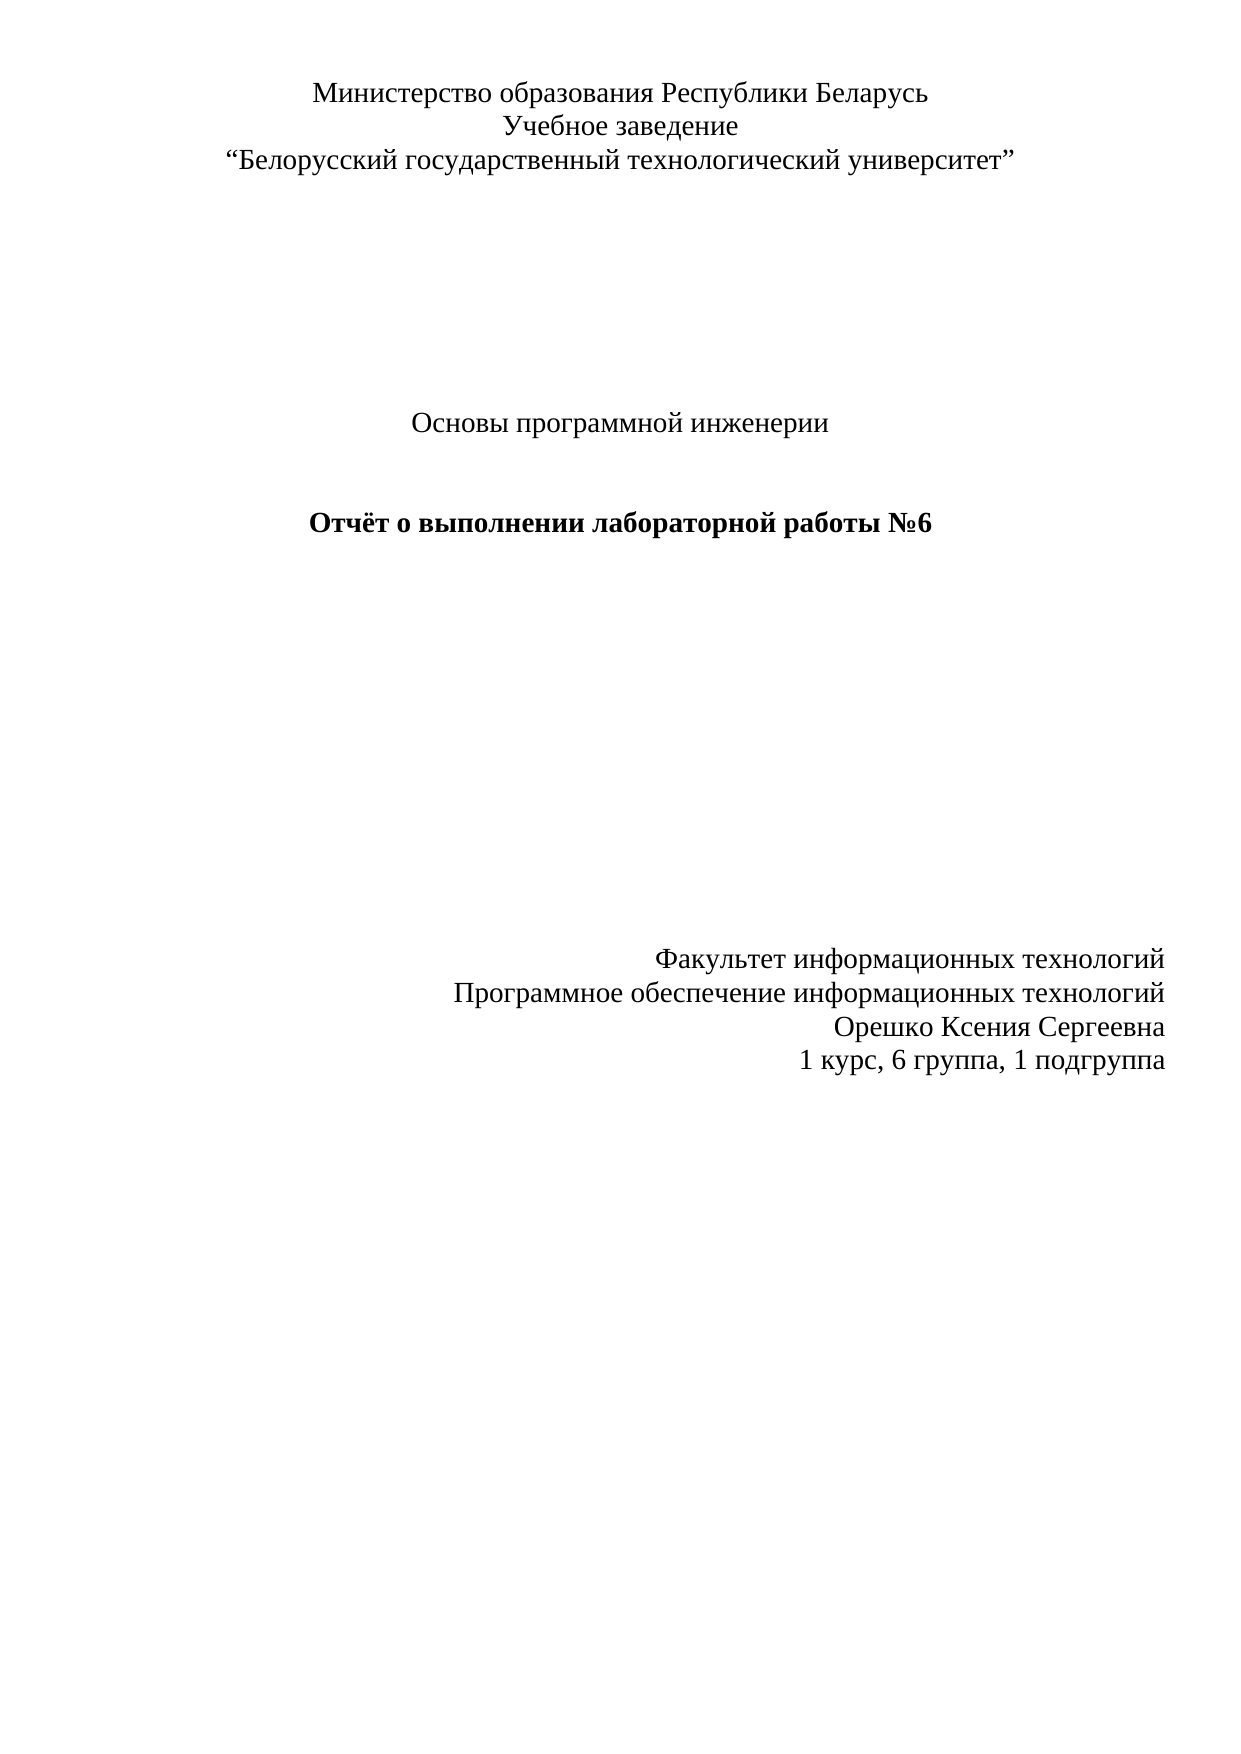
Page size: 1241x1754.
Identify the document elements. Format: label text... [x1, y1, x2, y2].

text Факультет информационных технологий [75, 942, 1165, 975]
text Основы программной инженерии [75, 405, 1165, 438]
text “Белорусский государственный технологический университет” [75, 142, 1165, 176]
text Программное обеспечение информационных технологий [75, 975, 1165, 1009]
text Отчёт о выполнении лабораторной работы №6 [75, 506, 1165, 539]
text 1 курс, 6 группа, 1 подгруппа [75, 1042, 1165, 1076]
text Орешко Ксения Сергеевна [75, 1009, 1165, 1042]
text Министерство образования Республики Беларусь [75, 75, 1165, 108]
text Учебное заведение [75, 108, 1165, 142]
